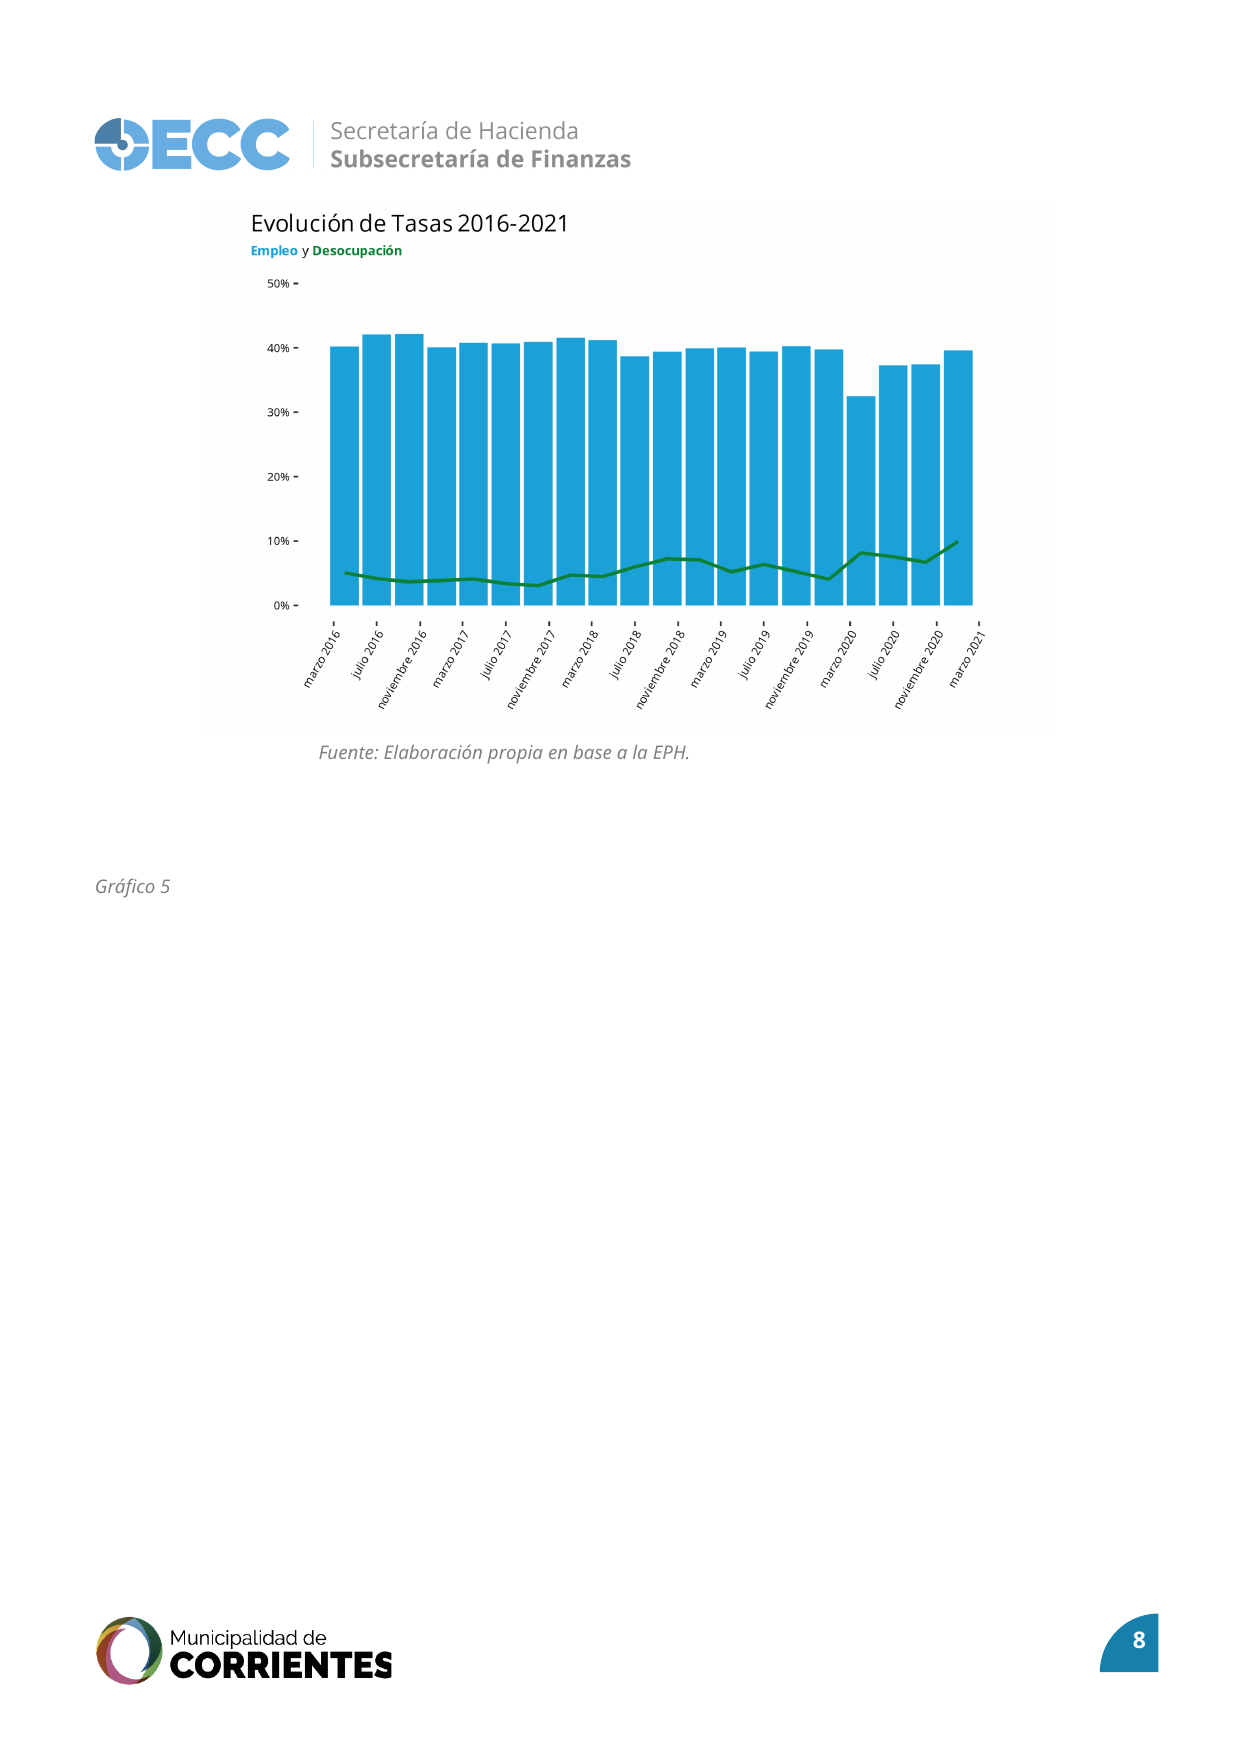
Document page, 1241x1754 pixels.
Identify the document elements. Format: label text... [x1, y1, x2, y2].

picture [199, 206, 1056, 736]
picture [94, 1612, 392, 1684]
picture [94, 118, 642, 174]
table_header Gráfico 5 [83, 516, 184, 899]
